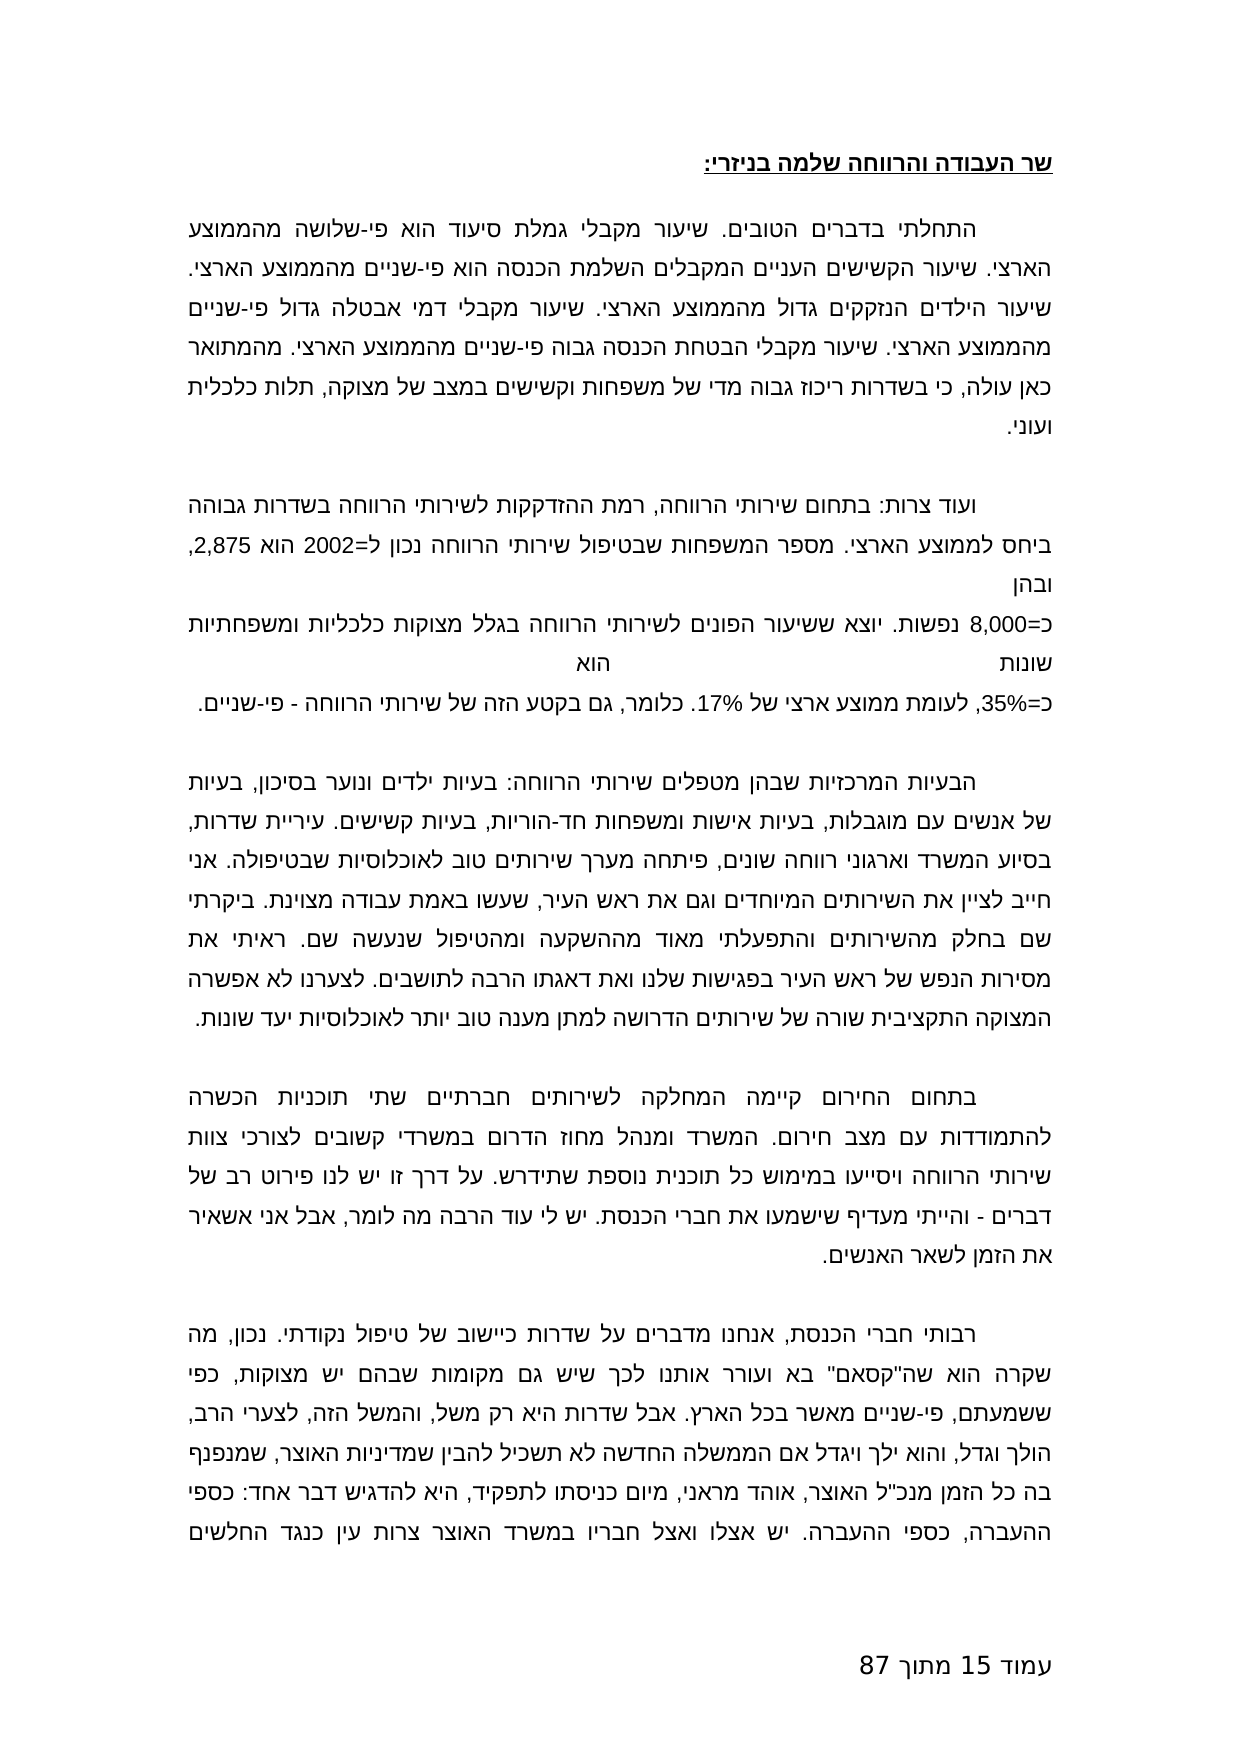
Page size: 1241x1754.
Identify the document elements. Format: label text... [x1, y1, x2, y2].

text בתחום החירום קיימה המחלקה לשירותים חברתיים שתי תוכניות הכשרה להתמודדות עם מצב חירום. המשרד ומנהל מחוז הדרום במשרדי קשובים לצורכי צוות שירותי הרווחה ויסייעו במימוש כל תוכנית נוספת שתידרש. על דרך זו יש לנו פירוט רב של דברים - והייתי מעדיף שישמעו את חברי הכנסת. יש לי עוד הרבה מה לומר, אבל אני אשאיר את הזמן לשאר האנשים. [187, 1084, 1053, 1269]
text ועוד צרות: בתחום שירותי הרווחה, רמת ההזדקקות לשירותי הרווחה בשדרות גבוהה ביחס לממוצע הארצי. מספר המשפחות שבטיפול שירותי הרווחה נכון ל=2002 הוא 2,875, ובהן כ=8,000 נפשות. יוצא ששיעור הפונים לשירותי הרווחה בגלל מצוקות כלכליות ומשפחתיות שונות הוא כ=35%, לעומת ממוצע ארצי של 17%. כלומר, גם בקטע הזה של שירותי הרווחה - פי-שניים. [187, 492, 1053, 716]
text התחלתי בדברים הטובים. שיעור מקבלי גמלת סיעוד הוא פי-שלושה מהממוצע הארצי. שיעור הקשישים העניים המקבלים השלמת הכנסה הוא פי-שניים מהממוצע הארצי. שיעור הילדים הנזקקים גדול מהממוצע הארצי. שיעור מקבלי דמי אבטלה גדול פי-שניים מהממוצע הארצי. שיעור מקבלי הבטחת הכנסה גבוה פי-שניים מהממוצע הארצי. מהמתואר כאן עולה, כי בשדרות ריכוז גבוה מדי של משפחות וקשישים במצב של מצוקה, תלות כלכלית ועוני. [187, 216, 1053, 439]
text שר העבודה והרווחה שלמה בניזרי: [187, 150, 1053, 176]
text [187, 1321, 1053, 1545]
text הבעיות המרכזיות שבהן מטפלים שירותי הרווחה: בעיות ילדים ונוער בסיכון, בעיות של אנשים עם מוגבלות, בעיות אישות ומשפחות חד-הוריות, בעיות קשישים. עיריית שדרות, בסיוע המשרד וארגוני רווחה שונים, פיתחה מערך שירותים טוב לאוכלוסיות שבטיפולה. אני חייב לציין את השירותים המיוחדים וגם את ראש העיר, שעשו באמת עבודה מצוינת. ביקרתי שם בחלק מהשירותים והתפעלתי מאוד מההשקעה ומהטיפול שנעשה שם. ראיתי את מסירות הנפש של ראש העיר בפגישות שלנו ואת דאגתו הרבה לתושבים. לצערנו לא אפשרה המצוקה התקציבית שורה של שירותים הדרושה למתן מענה טוב יותר לאוכלוסיות יעד שונות. [187, 768, 1053, 1032]
